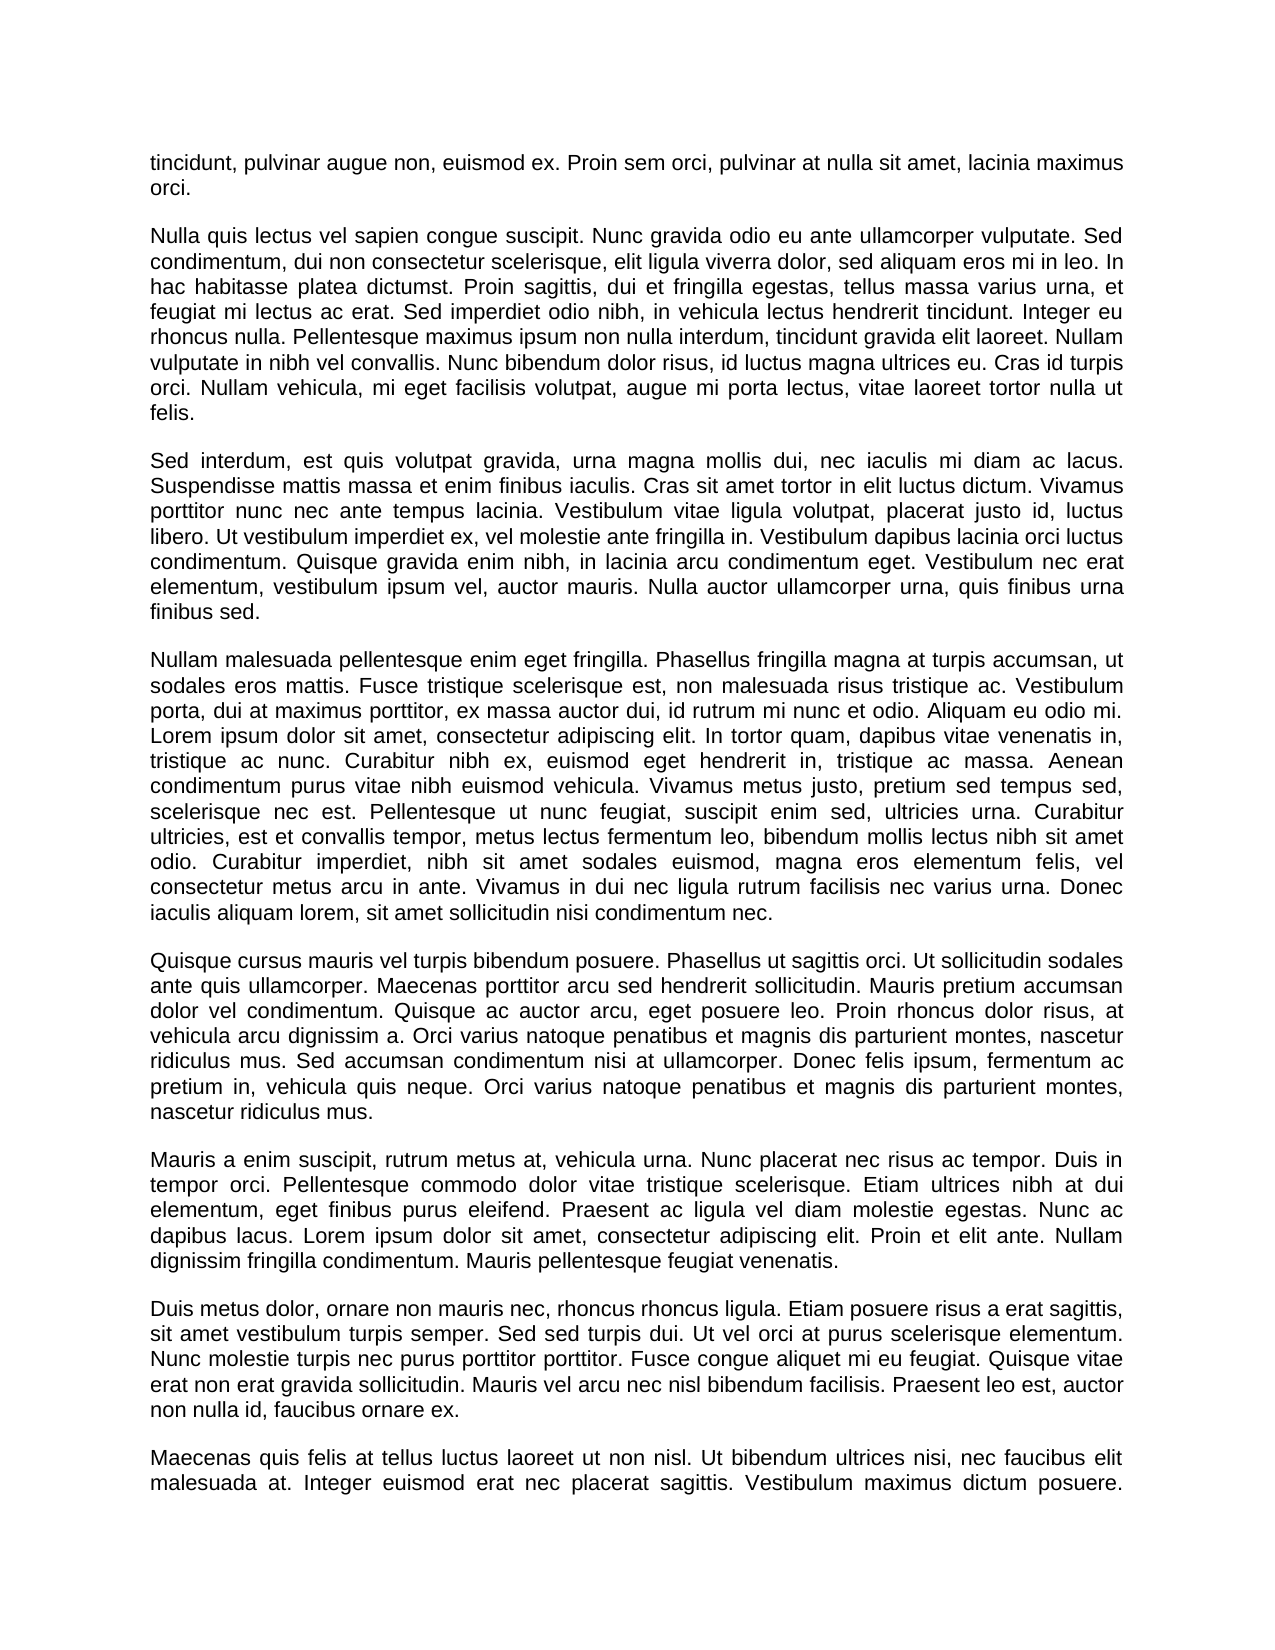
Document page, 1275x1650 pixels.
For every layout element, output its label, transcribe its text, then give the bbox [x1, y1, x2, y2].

text Mauris a enim suscipit, rutrum metus at, vehicula urna. Nunc placerat nec risus ac tempor. Duis in tempor orci. Pellentesque commodo dolor vitae tristique scelerisque. Etiam ultrices nibh at dui elementum, eget finibus purus eleifend. Praesent ac ligula vel diam molestie egestas. Nunc ac dapibus lacus. Lorem ipsum dolor sit amet, consectetur adipiscing elit. Proin et elit ante. Nullam dignissim fringilla condimentum. Mauris pellentesque feugiat venenatis. [150, 1147, 1125, 1273]
text Nulla quis lectus vel sapien congue suscipit. Nunc gravida odio eu ante ullamcorper vulputate. Sed condimentum, dui non consectetur scelerisque, elit ligula viverra dolor, sed aliquam eros mi in leo. In hac habitasse platea dictumst. Proin sagittis, dui et fringilla egestas, tellus massa varius urna, et feugiat mi lectus ac erat. Sed imperdiet odio nibh, in vehicula lectus hendrerit tincidunt. Integer eu rhoncus nulla. Pellentesque maximus ipsum non nulla interdum, tincidunt gravida elit laoreet. Nullam vulputate in nibh vel convallis. Nunc bibendum dolor risus, id luctus magna ultrices eu. Cras id turpis orci. Nullam vehicula, mi eget facilisis volutpat, augue mi porta lectus, vitae laoreet tortor nulla ut felis. [150, 223, 1125, 425]
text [150, 150, 1125, 200]
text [150, 1445, 1125, 1495]
text Quisque cursus mauris vel turpis bibendum posuere. Phasellus ut sagittis orci. Ut sollicitudin sodales ante quis ullamcorper. Maecenas porttitor arcu sed hendrerit sollicitudin. Mauris pretium accumsan dolor vel condimentum. Quisque ac auctor arcu, eget posuere leo. Proin rhoncus dolor risus, at vehicula arcu dignissim a. Orci varius natoque penatibus et magnis dis parturient montes, nascetur ridiculus mus. Sed accumsan condimentum nisi at ullamcorper. Donec felis ipsum, fermentum ac pretium in, vehicula quis neque. Orci varius natoque penatibus et magnis dis parturient montes, nascetur ridiculus mus. [150, 947, 1125, 1124]
text Sed interdum, est quis volutpat gravida, urna magna mollis dui, nec iaculis mi diam ac lacus. Suspendisse mattis massa et enim finibus iaculis. Cras sit amet tortor in elit luctus dictum. Vivamus porttitor nunc nec ante tempus lacinia. Vestibulum vitae ligula volutpat, placerat justo id, luctus libero. Ut vestibulum imperdiet ex, vel molestie ante fringilla in. Vestibulum dapibus lacinia orci luctus condimentum. Quisque gravida enim nibh, in lacinia arcu condimentum eget. Vestibulum nec erat elementum, vestibulum ipsum vel, auctor mauris. Nulla auctor ullamcorper urna, quis finibus urna finibus sed. [150, 448, 1125, 624]
text Duis metus dolor, ornare non mauris nec, rhoncus rhoncus ligula. Etiam posuere risus a erat sagittis, sit amet vestibulum turpis semper. Sed sed turpis dui. Ut vel orci at purus scelerisque elementum. Nunc molestie turpis nec purus porttitor porttitor. Fusce congue aliquet mi eu feugiat. Quisque vitae erat non erat gravida sollicitudin. Mauris vel arcu nec nisl bibendum facilisis. Praesent leo est, auctor non nulla id, faucibus ornare ex. [150, 1296, 1125, 1422]
text Nullam malesuada pellentesque enim eget fringilla. Phasellus fringilla magna at turpis accumsan, ut sodales eros mattis. Fusce tristique scelerisque est, non malesuada risus tristique ac. Vestibulum porta, dui at maximus porttitor, ex massa auctor dui, id rutrum mi nunc et odio. Aliquam eu odio mi. Lorem ipsum dolor sit amet, consectetur adipiscing elit. In tortor quam, dapibus vitae venenatis in, tristique ac nunc. Curabitur nibh ex, euismod eget hendrerit in, tristique ac massa. Aenean condimentum purus vitae nibh euismod vehicula. Vivamus metus justo, pretium sed tempus sed, scelerisque nec est. Pellentesque ut nunc feugiat, suscipit enim sed, ultricies urna. Curabitur ultricies, est et convallis tempor, metus lectus fermentum leo, bibendum mollis lectus nibh sit amet odio. Curabitur imperdiet, nibh sit amet sodales euismod, magna eros elementum felis, vel consectetur metus arcu in ante. Vivamus in dui nec ligula rutrum facilisis nec varius urna. Donec iaculis aliquam lorem, sit amet sollicitudin nisi condimentum nec. [150, 647, 1125, 924]
